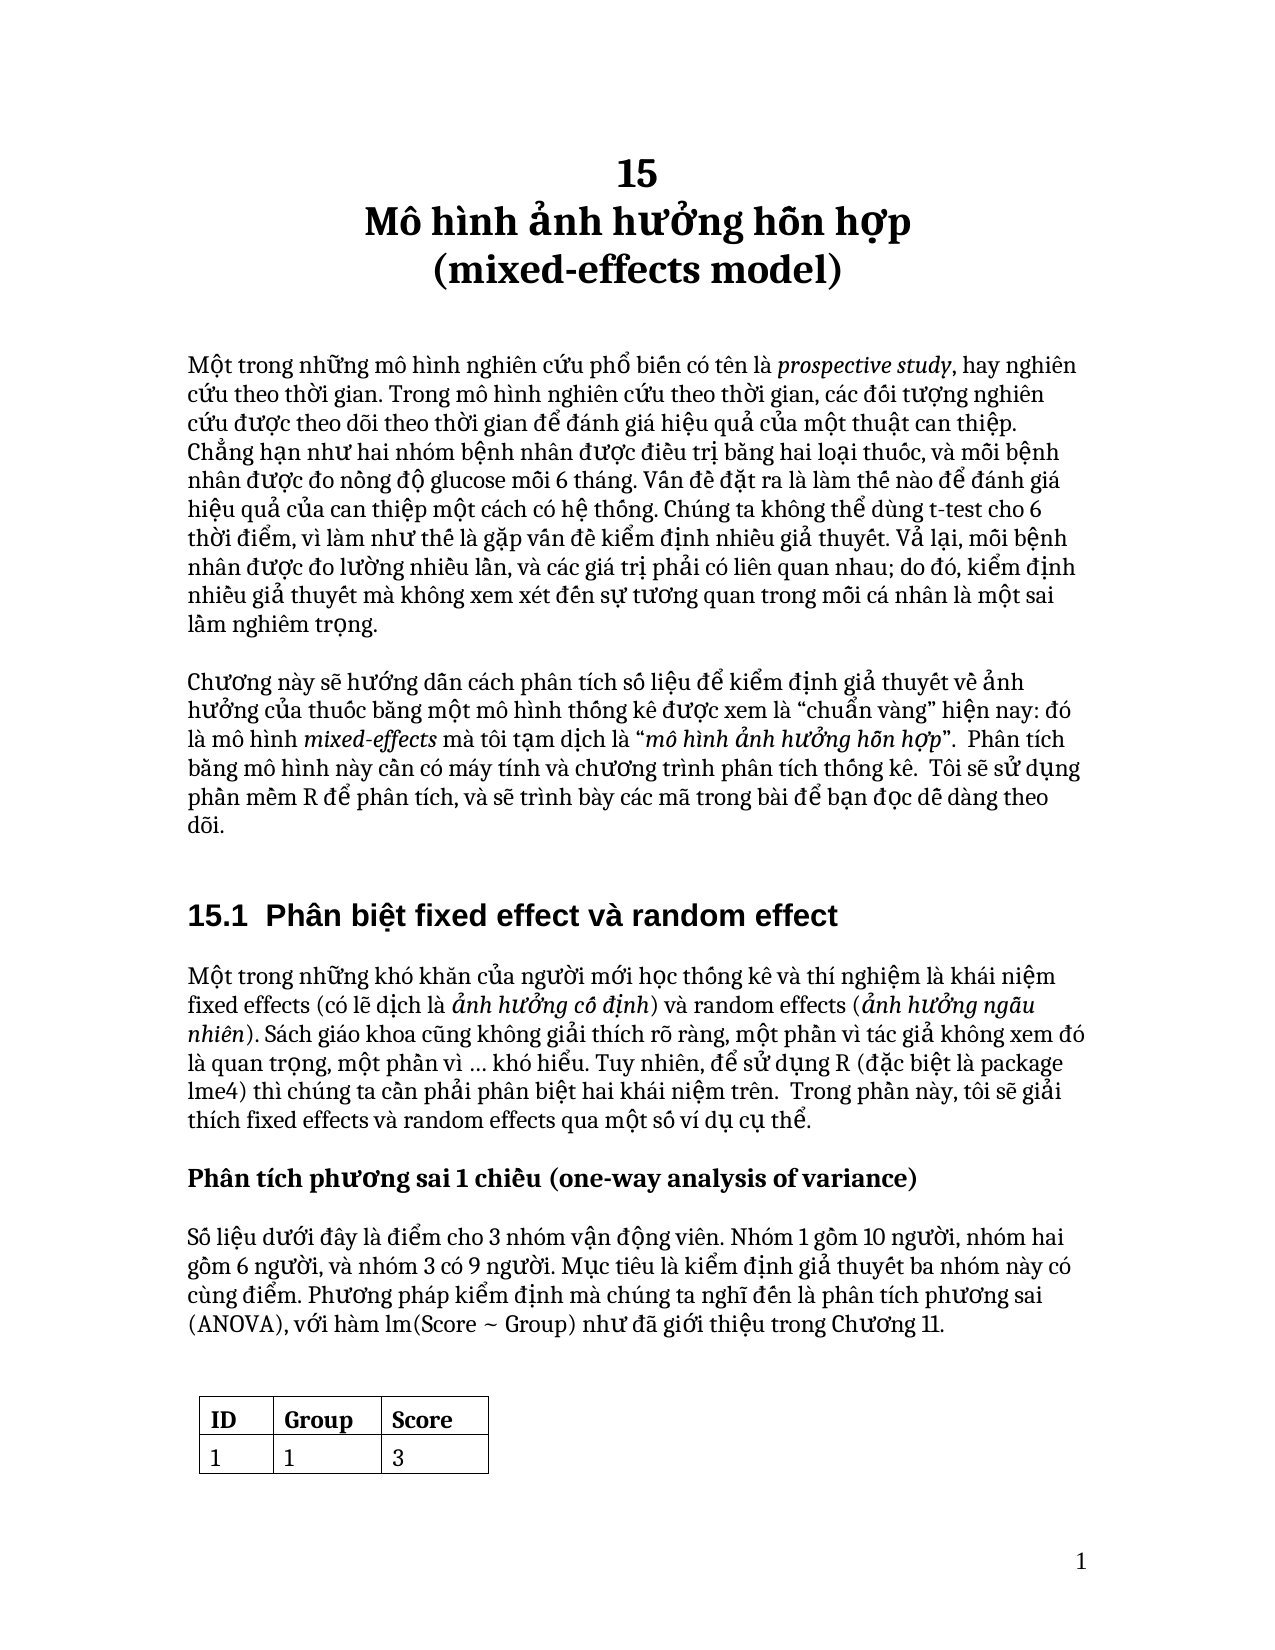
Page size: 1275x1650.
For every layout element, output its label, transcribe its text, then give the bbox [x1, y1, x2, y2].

text Mô hình ảnh hưởng hỗn hợp [187, 198, 1087, 246]
text (mixed-effects model) [187, 246, 1087, 294]
text Chương này sẽ hướng dẫn cách phân tích số liệu để kiểm định giả thuyết về ảnh hưởng của thuốc bằng một mô hình thống kê được xem là “chuẩn vàng” hiện nay: đó là mô hình mixed-effects mà tôi tạm dịch là “mô hình ảnh hưởng hỗn hợp”. Phân tích bằng mô hình này cần có máy tính và chương trình phân tích thống kê. Tôi sẽ sử dụng phần mềm R để phân tích, và sẽ trình bày các mã trong bài để bạn đọc dễ dàng theo dõi. [187, 667, 1087, 840]
text Một trong những khó khăn của người mới học thống kê và thí nghiệm là khái niệm fixed effects (có lẽ dịch là ảnh hưởng cố định) và random effects (ảnh hưởng ngẫu nhiên). Sách giáo khoa cũng không giải thích rõ ràng, một phần vì tác giả không xem đó là quan trọng, một phần vì … khó hiểu. Tuy nhiên, để sử dụng R (đặc biệt là package lme4) thì chúng ta cần phải phân biệt hai khái niệm trên. Trong phần này, tôi sẽ giải thích fixed effects và random effects qua một số ví dụ cụ thể. [187, 962, 1087, 1135]
table_header ID [200, 1397, 273, 1434]
table_cell 1 [274, 1435, 381, 1473]
table_header Group [274, 1397, 381, 1434]
table_cell 3 [382, 1435, 488, 1473]
table_cell 1 [200, 1435, 273, 1473]
text Số liệu dưới đây là điểm cho 3 nhóm vận động viên. Nhóm 1 gồm 10 người, nhóm hai gồm 6 người, và nhóm 3 có 9 người. Mục tiêu là kiểm định giả thuyết ba nhóm này có cùng điểm. Phương pháp kiểm định mà chúng ta nghĩ đến là phân tích phương sai (ANOVA), với hàm lm(Score ~ Group) như đã giới thiệu trong Chương 11. [187, 1223, 1087, 1338]
table_header Score [382, 1397, 488, 1434]
text Một trong những mô hình nghiên cứu phổ biến có tên là prospective study, hay nghiên cứu theo thời gian. Trong mô hình nghiên cứu theo thời gian, các đối tượng nghiên cứu được theo dõi theo thời gian để đánh giá hiệu quả của một thuật can thiệp. Chẳng hạn như hai nhóm bệnh nhân được điều trị bằng hai loại thuốc, và mỗi bệnh nhân được đo nồng độ glucose mỗi 6 tháng. Vấn đề đặt ra là làm thế nào để đánh giá hiệu quả của can thiệp một cách có hệ thống. Chúng ta không thể dùng t-test cho 6 thời điểm, vì làm như thế là gặp vấn đề kiểm định nhiều giả thuyết. Vả lại, mỗi bệnh nhân được đo lường nhiều lần, và các giá trị phải có liên quan nhau; do đó, kiểm định nhiều giả thuyết mà không xem xét đến sự tương quan trong mỗi cá nhân là một sai lầm nghiêm trọng. [187, 351, 1087, 639]
text Phân tích phương sai 1 chiều (one-way analysis of variance) [187, 1163, 1087, 1194]
text 15 [187, 150, 1087, 198]
text 15.1 Phân biệt fixed effect và random effect [187, 897, 1087, 933]
